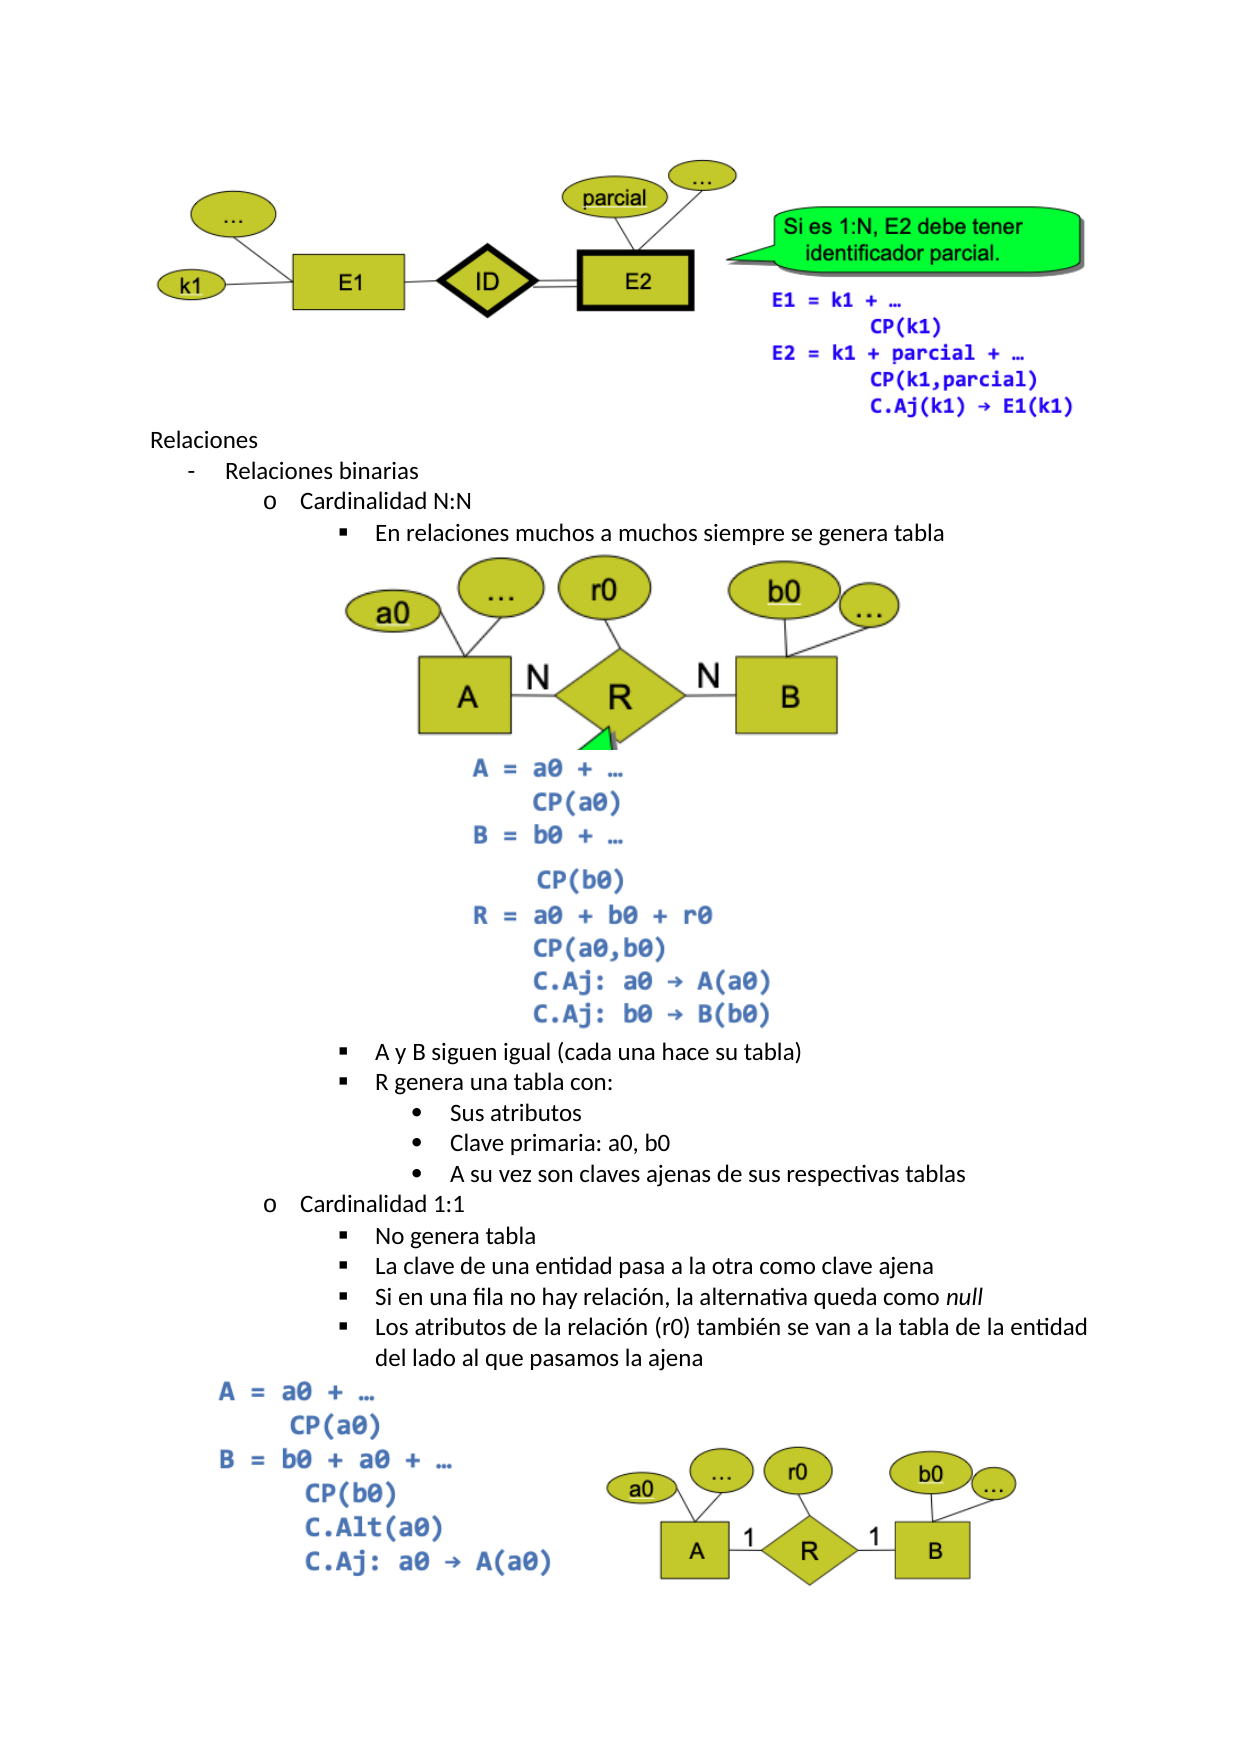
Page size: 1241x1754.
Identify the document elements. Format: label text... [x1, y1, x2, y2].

list Relaciones binarias [187, 455, 1090, 485]
list En relaciones muchos a muchos siempre se genera tabla [337, 517, 1090, 548]
list R genera una tabla con: [337, 1066, 1090, 1097]
list Clave primaria: a0, b0 [412, 1127, 1090, 1158]
list Si en una fila no hay relación, la alternativa queda como null [337, 1281, 1090, 1312]
list Cardinalidad 1:1 [262, 1188, 1090, 1220]
list A y B siguen igual (cada una hace su tabla) [337, 1036, 1090, 1066]
list No genera tabla [337, 1220, 1090, 1251]
picture [330, 547, 910, 1036]
list Los atributos de la relación (r0) también se van a la tabla de la entidad del lado al que pasamos la ajena [337, 1312, 1090, 1373]
text Relaciones [150, 425, 1090, 455]
list Cardinalidad N:N [262, 485, 1090, 517]
list A su vez son claves ajenas de sus respectivas tablas [412, 1158, 1090, 1188]
list Sus atributos [412, 1097, 1090, 1127]
list La clave de una entidad pasa a la otra como clave ajena [337, 1251, 1090, 1281]
picture [150, 150, 1091, 425]
picture [214, 1372, 1026, 1593]
